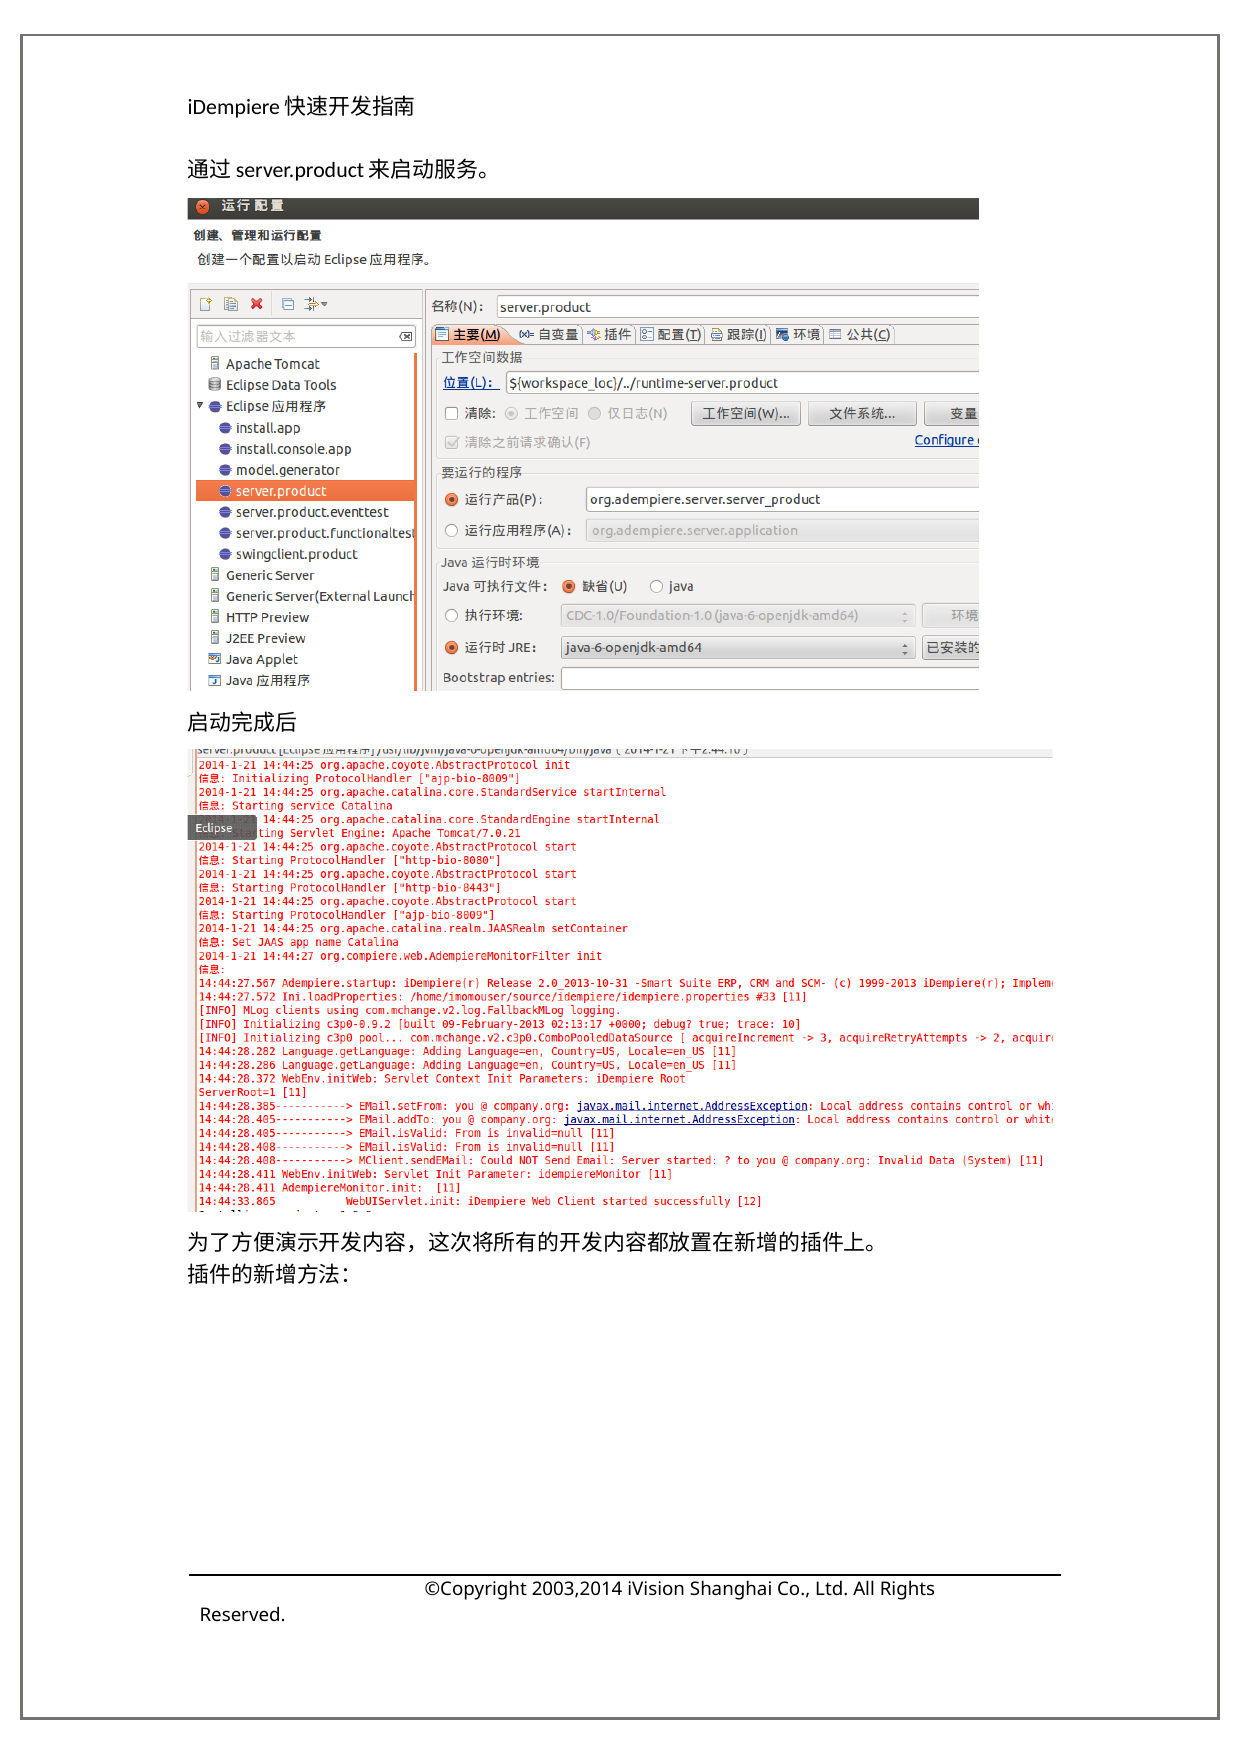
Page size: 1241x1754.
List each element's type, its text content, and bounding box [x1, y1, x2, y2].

picture [187, 749, 1053, 1212]
text 为了方便演示开发内容，这次将所有的开发内容都放置在新增的插件上。 [187, 1224, 1053, 1257]
picture [187, 198, 979, 691]
text 插件的新增方法： [187, 1257, 1053, 1289]
text 启动完成后 [187, 704, 1053, 737]
